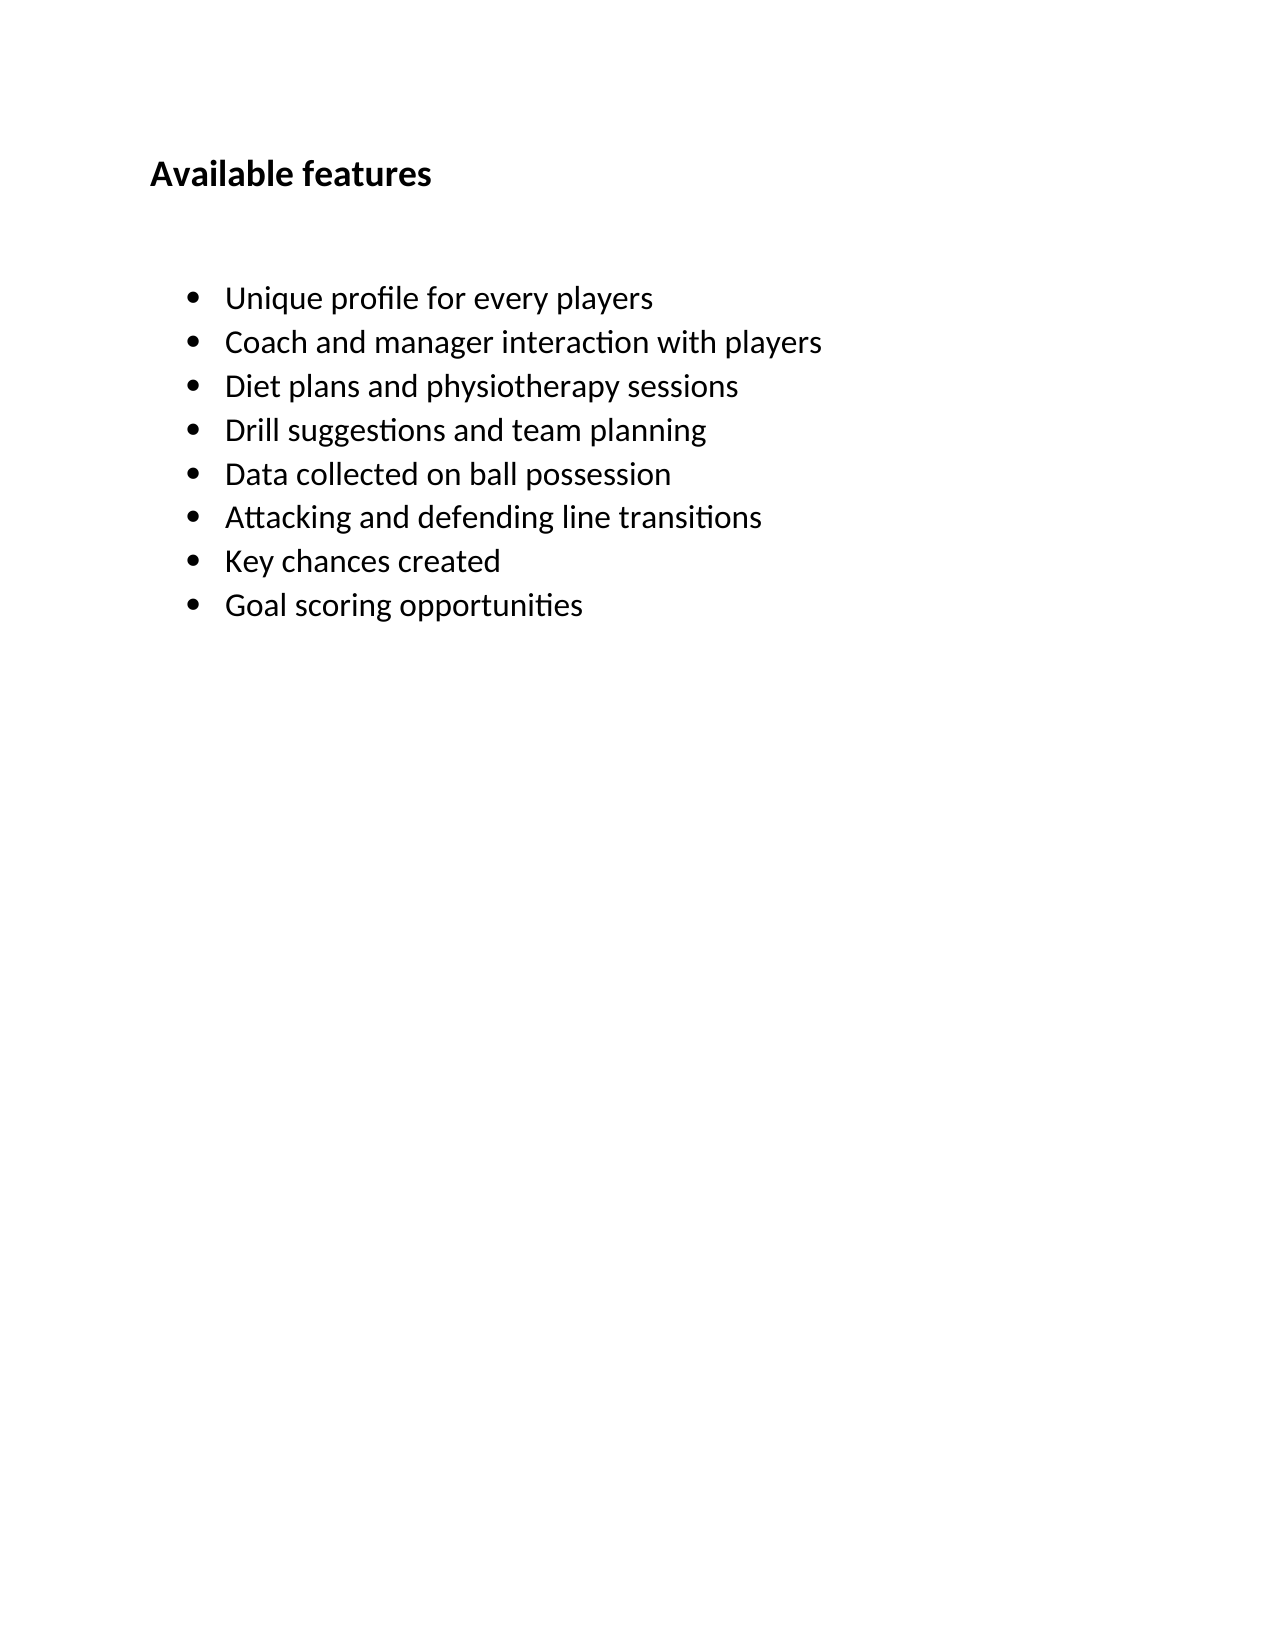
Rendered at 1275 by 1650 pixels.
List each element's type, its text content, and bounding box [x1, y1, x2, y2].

list Diet plans and physiotherapy sessions [187, 365, 1125, 405]
list Unique profile for every players [187, 277, 1125, 317]
list Attacking and defending line transitions [187, 497, 1125, 537]
list Key chances created [187, 541, 1125, 581]
list Drill suggestions and team planning [187, 409, 1125, 449]
list Goal scoring opportunities [187, 584, 1125, 625]
list Data collected on ball possession [187, 453, 1125, 493]
text Available features [150, 150, 1125, 196]
list Coach and manager interaction with players [187, 321, 1125, 361]
